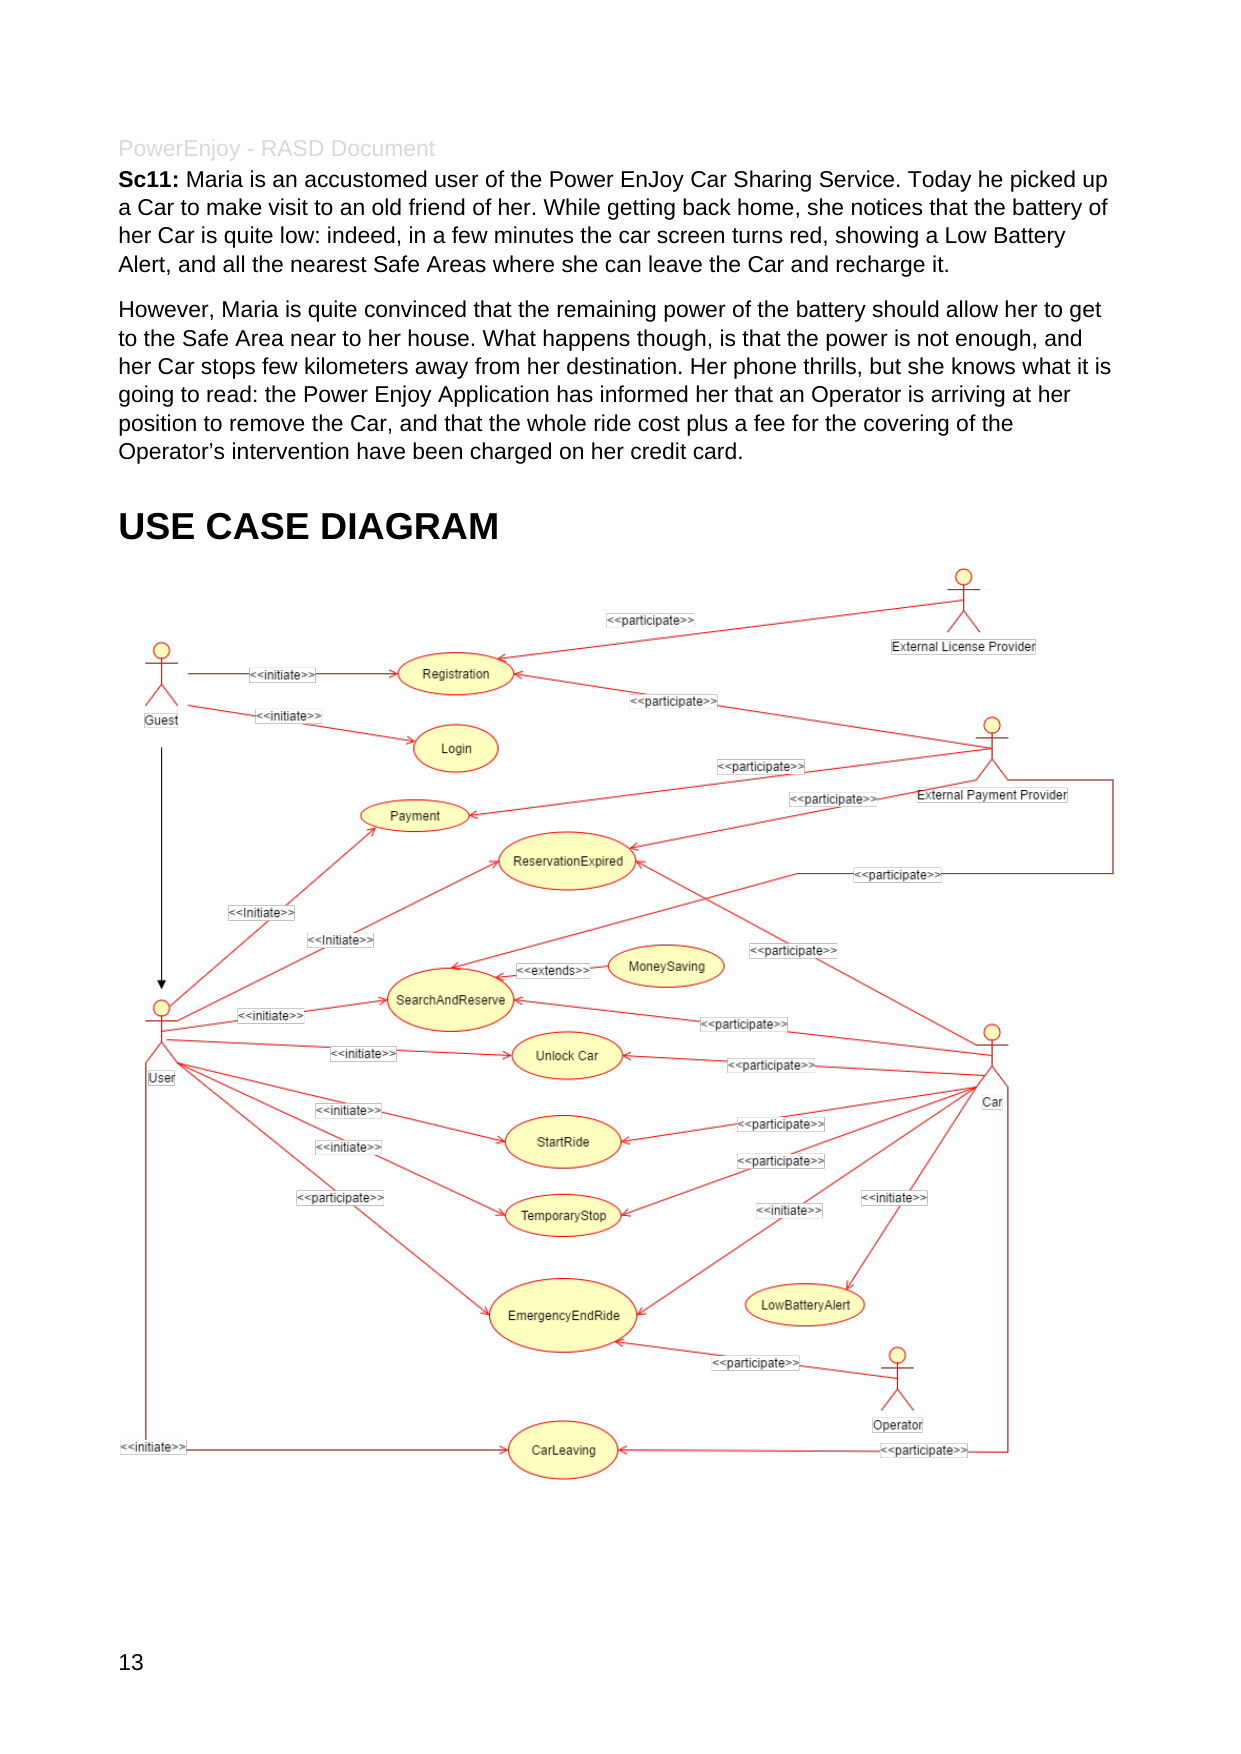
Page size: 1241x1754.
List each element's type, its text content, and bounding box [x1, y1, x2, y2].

text Sc11: Maria is an accustomed user of the Power EnJoy Car Sharing Service. Today he picked up a Car to make visit to an old friend of her. While getting back home, she notices that the battery of her Car is quite low: indeed, in a few minutes the car screen turns red, showing a Low Battery Alert, and all the nearest Safe Areas where she can leave the Car and recharge it. [118, 166, 1122, 277]
subtitle USE CASE DIAGRAM [118, 504, 1122, 547]
text However, Maria is quite convinced that the remaining power of the battery should allow her to get to the Safe Area near to her house. What happens though, is that the power is not enough, and her Car stops few kilometers away from her destination. Her phone thrills, but she knows what it is going to read: the Power Enjoy Application has informed her that an Operator is arriving at her position to remove the Car, and that the whole ride cost plus a fee for the covering of the Operator’s intervention have been charged on her credit card. [118, 296, 1122, 464]
